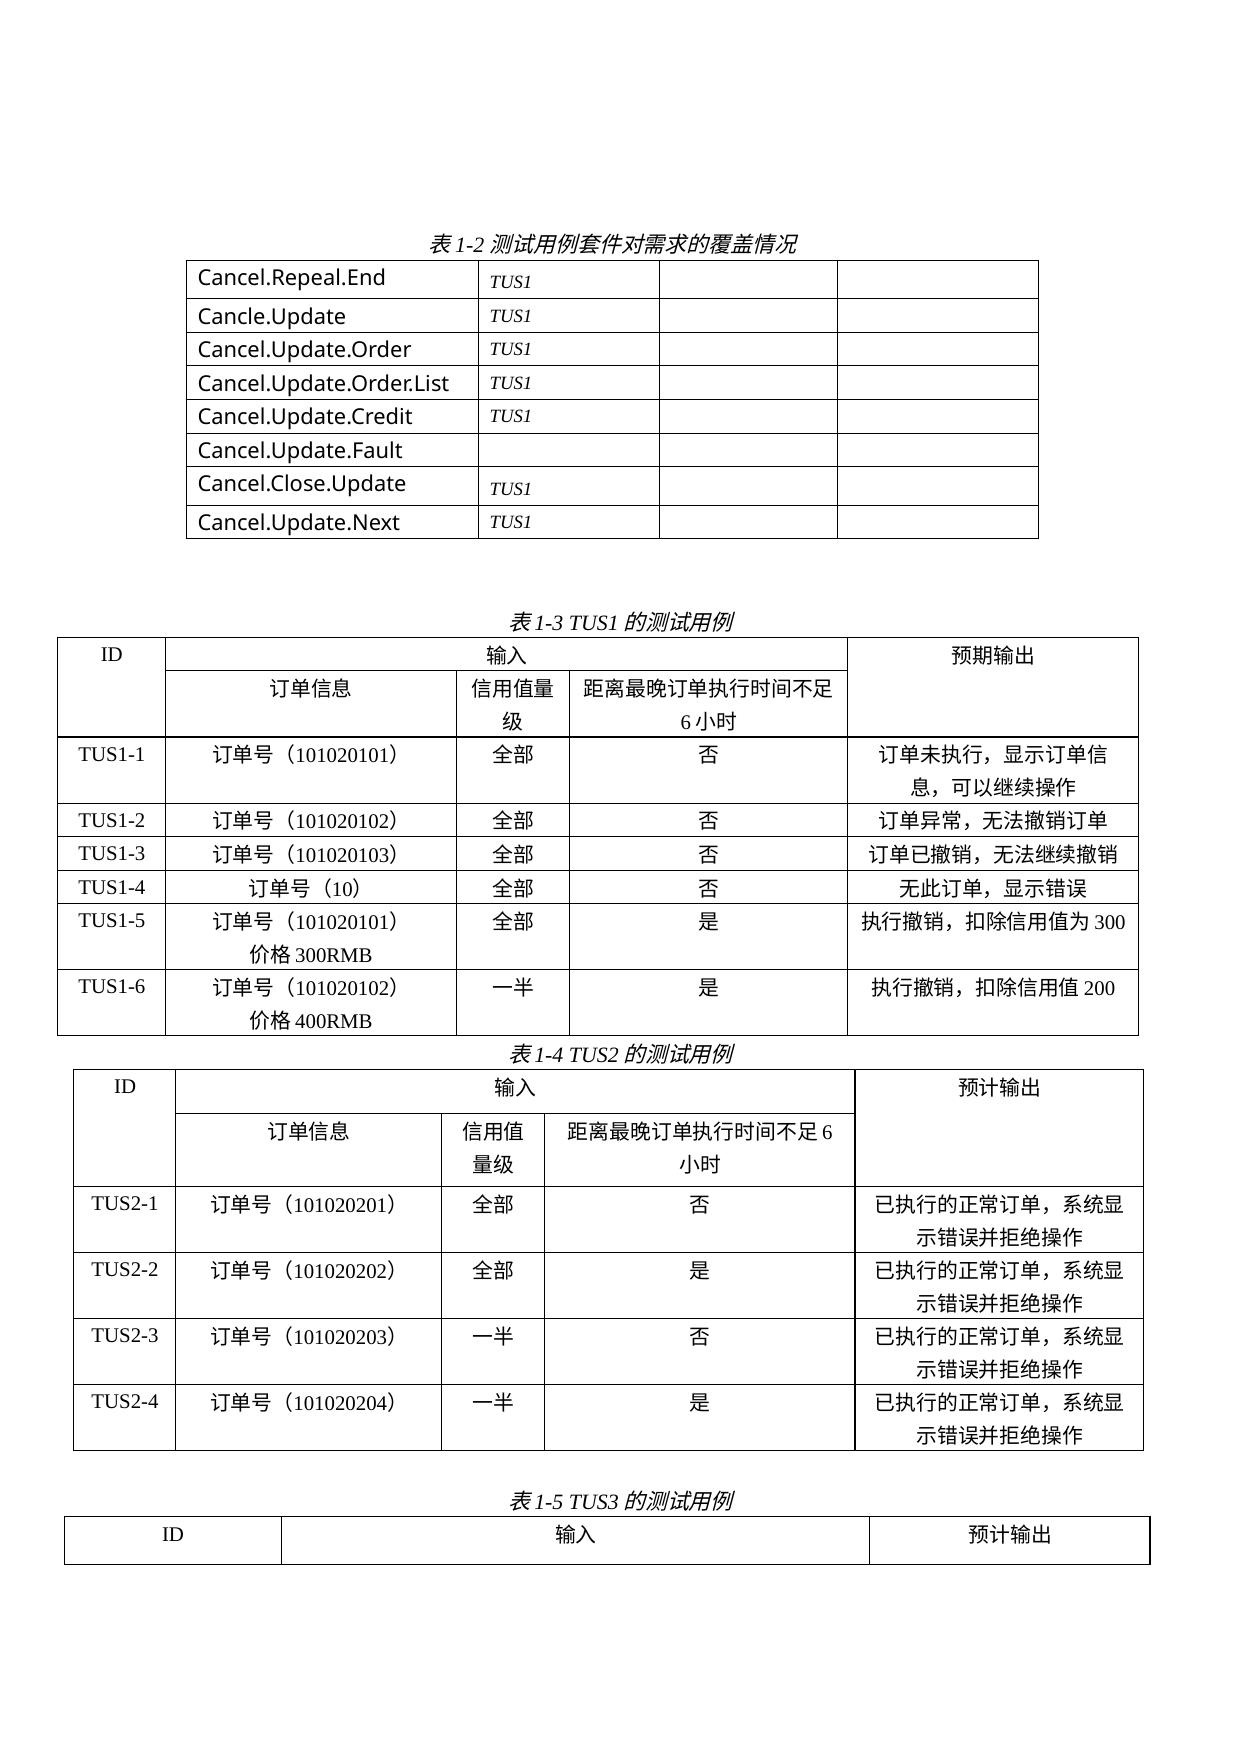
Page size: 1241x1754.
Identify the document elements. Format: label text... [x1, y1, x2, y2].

table_cell 全部 [442, 1253, 544, 1318]
table_cell 订单号（101020204） [176, 1385, 441, 1450]
table_cell TUS1 [479, 366, 659, 399]
table_cell 订单号（10） [166, 871, 456, 903]
table_cell 订单信息 [166, 671, 456, 736]
table_cell 距离最晚订单执行时间不足6小时 [545, 1114, 854, 1186]
table_cell 已执行的正常订单，系统显示错误并拒绝操作 [856, 1253, 1143, 1318]
table_cell 信用值量级 [442, 1114, 544, 1186]
table_cell [660, 366, 837, 399]
table_cell 否 [545, 1187, 854, 1252]
table_header ID [58, 638, 165, 736]
table_cell 订单号（101020102） [166, 804, 456, 836]
table_cell Cancel.Repeal.End [187, 261, 478, 298]
table_header 输入 [176, 1070, 854, 1113]
table_cell TUS2-3 [74, 1319, 175, 1384]
table_cell 执行撤销，扣除信用值200 [848, 970, 1138, 1035]
table_cell 是 [545, 1253, 854, 1318]
table_cell TUS2-4 [74, 1385, 175, 1450]
table_cell 否 [570, 871, 847, 903]
table_cell 全部 [442, 1187, 544, 1252]
table_cell 订单号（101020203） [176, 1319, 441, 1384]
table_cell [660, 467, 837, 505]
table_header 预期输出 [848, 638, 1138, 736]
table_cell 信用值量级 [457, 671, 569, 736]
table_cell [660, 261, 837, 298]
table_cell 无此订单，显示错误 [848, 871, 1138, 903]
text 表1-5 TUS3的测试用例 [187, 1484, 1053, 1516]
table_cell 全部 [457, 804, 569, 836]
table_cell 是 [570, 904, 847, 969]
table_cell [660, 400, 837, 432]
table_cell TUS1 [479, 467, 659, 505]
table_cell 是 [545, 1385, 854, 1450]
table_cell 否 [545, 1319, 854, 1384]
table_cell [838, 261, 1038, 298]
table_cell TUS1-4 [58, 871, 165, 903]
table_cell TUS1 [479, 333, 659, 365]
table_cell [660, 299, 837, 332]
table_cell 订单号（101020103） [166, 837, 456, 869]
table_cell 已执行的正常订单，系统显示错误并拒绝操作 [856, 1319, 1143, 1384]
table_cell 订单已撤销，无法继续撤销 [848, 837, 1138, 869]
table_header ID [74, 1070, 175, 1186]
table_cell 订单号（101020101） 价格300RMB [166, 904, 456, 969]
table_cell 订单号（101020202） [176, 1253, 441, 1318]
table_cell TUS2-2 [74, 1253, 175, 1318]
text 表1-4 TUS2的测试用例 [187, 1036, 1053, 1069]
table_cell 订单异常，无法撤销订单 [848, 804, 1138, 836]
table_cell 否 [570, 738, 847, 802]
table_cell Cancel.Update.Order.List [187, 366, 478, 399]
table_cell [479, 434, 659, 466]
table_cell 订单未执行，显示订单信息，可以继续操作 [848, 738, 1138, 802]
table_cell Cancel.Update.Order [187, 333, 478, 365]
table_cell Cancel.Close.Update [187, 467, 478, 505]
table_header ID [65, 1517, 281, 1564]
table_header 输入 [282, 1517, 869, 1564]
table_cell 距离最晚订单执行时间不足6小时 [570, 671, 847, 736]
table_cell 全部 [457, 904, 569, 969]
table_cell Cancle.Update [187, 299, 478, 332]
table_cell 否 [570, 804, 847, 836]
table_cell [838, 333, 1038, 365]
table_cell [660, 506, 837, 538]
table_cell TUS2-1 [74, 1187, 175, 1252]
table_cell 订单号（101020201） [176, 1187, 441, 1252]
table_cell 订单号（101020102） 价格400RMB [166, 970, 456, 1035]
table_cell 一半 [457, 970, 569, 1035]
table_cell 一半 [442, 1385, 544, 1450]
table_cell [838, 467, 1038, 505]
table_cell [838, 400, 1038, 432]
table_cell [838, 506, 1038, 538]
table_cell [838, 434, 1038, 466]
table_cell 已执行的正常订单，系统显示错误并拒绝操作 [856, 1385, 1143, 1450]
table_cell Cancel.Update.Fault [187, 434, 478, 466]
table_cell 订单信息 [176, 1114, 441, 1186]
table_cell 全部 [457, 837, 569, 869]
text 表1-3 TUS1的测试用例 [187, 604, 1053, 637]
table_cell 是 [570, 970, 847, 1035]
table_cell 已执行的正常订单，系统显示错误并拒绝操作 [856, 1187, 1143, 1252]
table_cell 否 [570, 837, 847, 869]
table_cell TUS1-1 [58, 738, 165, 802]
table_cell TUS1 [479, 400, 659, 432]
table_header 预计输出 [870, 1517, 1149, 1564]
table_header 预计输出 [856, 1070, 1143, 1186]
table_cell TUS1-6 [58, 970, 165, 1035]
table_cell [838, 299, 1038, 332]
table_cell TUS1 [479, 261, 659, 298]
table_cell 全部 [457, 871, 569, 903]
table_cell 一半 [442, 1319, 544, 1384]
table_header 输入 [166, 638, 847, 670]
table_cell 订单号（101020101） [166, 738, 456, 802]
table_cell 执行撤销，扣除信用值为300 [848, 904, 1138, 969]
table_cell [660, 333, 837, 365]
table_cell 全部 [457, 738, 569, 802]
table_cell TUS1-5 [58, 904, 165, 969]
table_cell TUS1 [479, 299, 659, 332]
table_cell [660, 434, 837, 466]
table_cell TUS1 [479, 506, 659, 538]
table_cell TUS1-2 [58, 804, 165, 836]
table_cell [838, 366, 1038, 399]
table_cell Cancel.Update.Credit [187, 400, 478, 432]
table_cell TUS1-3 [58, 837, 165, 869]
table_header 表1-2 测试用例套件对需求的覆盖情况 [186, 162, 1038, 259]
table_cell Cancel.Update.Next [187, 506, 478, 538]
